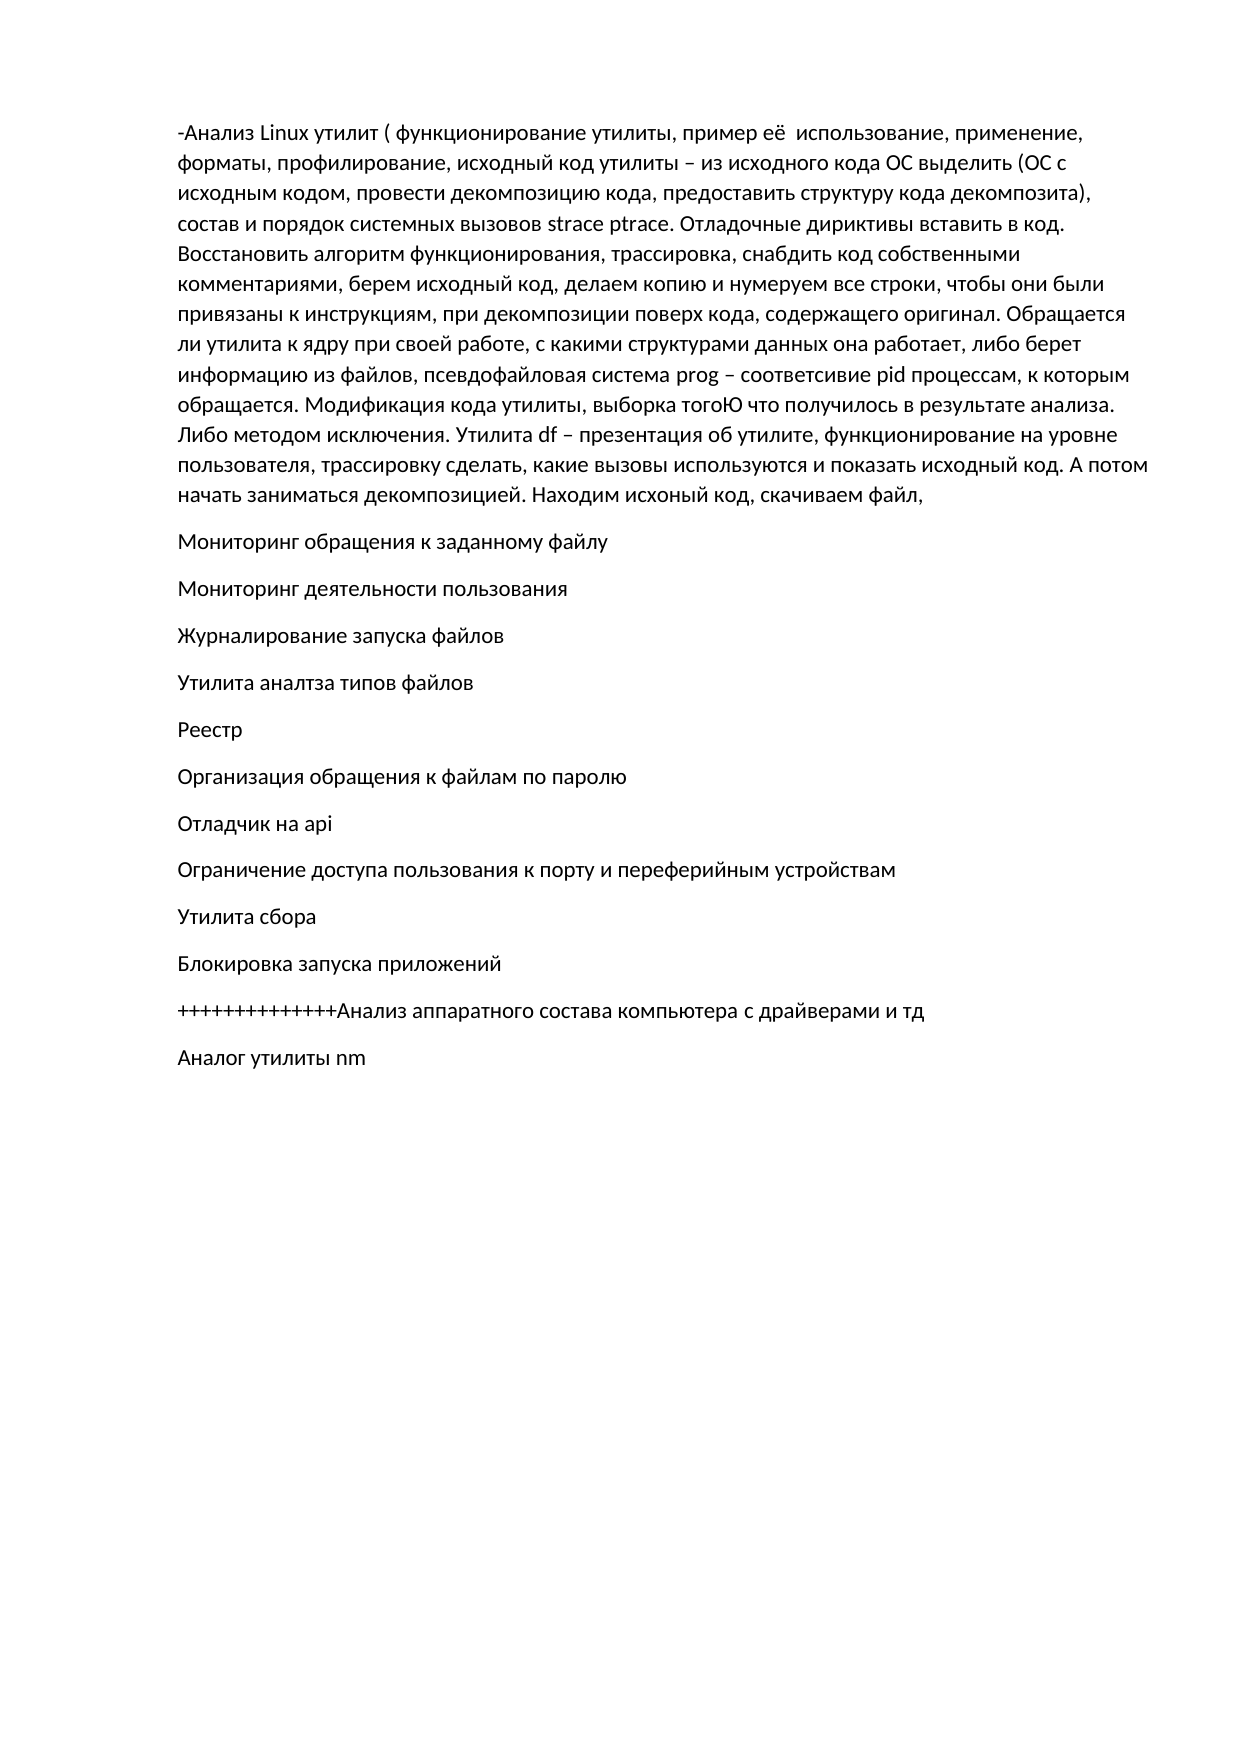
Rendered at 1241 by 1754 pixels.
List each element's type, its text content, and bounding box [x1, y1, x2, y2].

text ++++++++++++++Анализ аппаратного состава компьютера c драйверами и тд [177, 996, 1152, 1024]
text Организация обращения к файлам по паролю [177, 762, 1152, 790]
text Утилита аналтза типов файлов [177, 668, 1152, 696]
text Мониторинг обращения к заданному файлу [177, 527, 1152, 556]
text Мониторинг деятельности пользования [177, 574, 1152, 602]
text Отладчик на api [177, 809, 1152, 837]
text Журналирование запуска файлов [177, 621, 1152, 649]
text -Анализ Linux утилит ( функционирование утилиты, пример её использование, применение, форматы, профилирование, исходный код утилиты – из исходного кода ОС выделить (ОС с исходным кодом, провести декомпозицию кода, предоставить структуру кода декомпозита), состав и порядок системных вызовов strace ptrace. Отладочные дириктивы вставить в код. Восстановить алгоритм функционирования, трассировка, снабдить код собственными комментариями, берем исходный код, делаем копию и нумеруем все строки, чтобы они были привязаны к инструкциям, при декомпозиции поверх кода, содержащего оригинал. Обращается ли утилита к ядру при своей работе, с какими структурами данных она работает, либо берет информацию из файлов, псевдофайловая система prog – соответсивие pid процессам, к которым обращается. Модификация кода утилиты, выборка тогоЮ что получилось в результате анализа. Либо методом исключения. Утилита df – презентация об утилите, функционирование на уровне пользователя, трассировку сделать, какие вызовы используются и показать исходный код. А потом начать заниматься декомпозицией. Находим исхоный код, скачиваем файл, [177, 118, 1152, 509]
text Ограничение доступа пользования к порту и переферийным устройствам [177, 856, 1152, 884]
text Блокировка запуска приложений [177, 949, 1152, 977]
text Аналог утилиты nm [177, 1043, 1152, 1071]
text Реестр [177, 715, 1152, 743]
text Утилита сбора [177, 902, 1152, 931]
